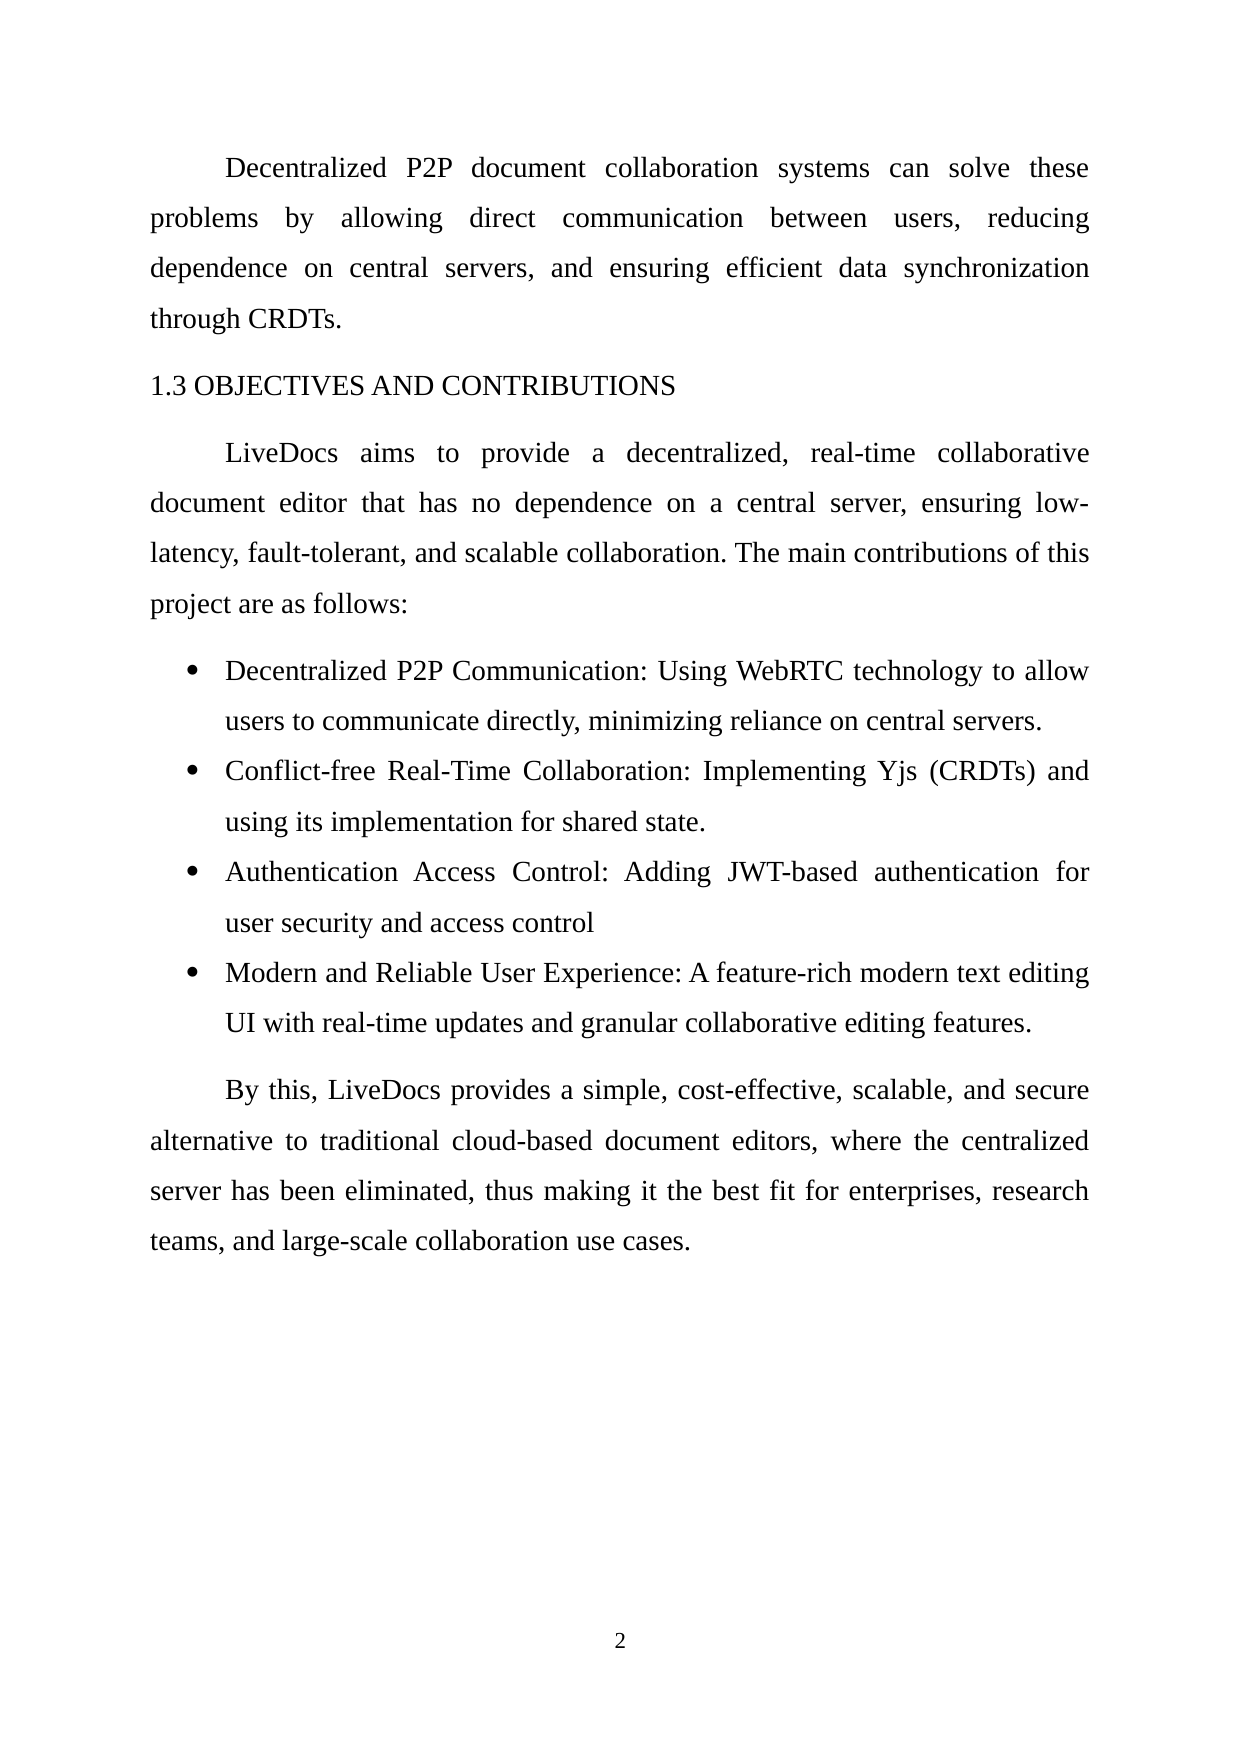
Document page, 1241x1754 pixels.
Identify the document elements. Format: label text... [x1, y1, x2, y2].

text 1.3 OBJECTIVES AND CONTRIBUTIONS [150, 368, 1090, 401]
list Conflict-free Real-Time Collaboration: Implementing Yjs (CRDTs) and using its implementation for shared state. [187, 753, 1090, 837]
text Decentralized P2P document collaboration systems can solve these problems by allowing direct communication between users, reducing dependence on central servers, and ensuring efficient data synchronization through CRDTs. [150, 150, 1090, 334]
list Decentralized P2P Communication: Using WebRTC technology to allow users to communicate directly, minimizing reliance on central servers. [187, 653, 1090, 737]
text By this, LiveDocs provides a simple, cost-effective, scalable, and secure alternative to traditional cloud-based document editors, where the centralized server has been eliminated, thus making it the best fit for enterprises, research teams, and large-scale collaboration use cases. [150, 1072, 1090, 1257]
text LiveDocs aims to provide a decentralized, real-time collaborative document editor that has no dependence on a central server, ensuring low-latency, fault-tolerant, and scalable collaboration. The main contributions of this project are as follows: [150, 435, 1090, 619]
list Modern and Reliable User Experience: A feature-rich modern text editing UI with real-time updates and granular collaborative editing features. [187, 955, 1090, 1039]
list Authentication Access Control: Adding JWT-based authentication for user security and access control [187, 854, 1090, 938]
